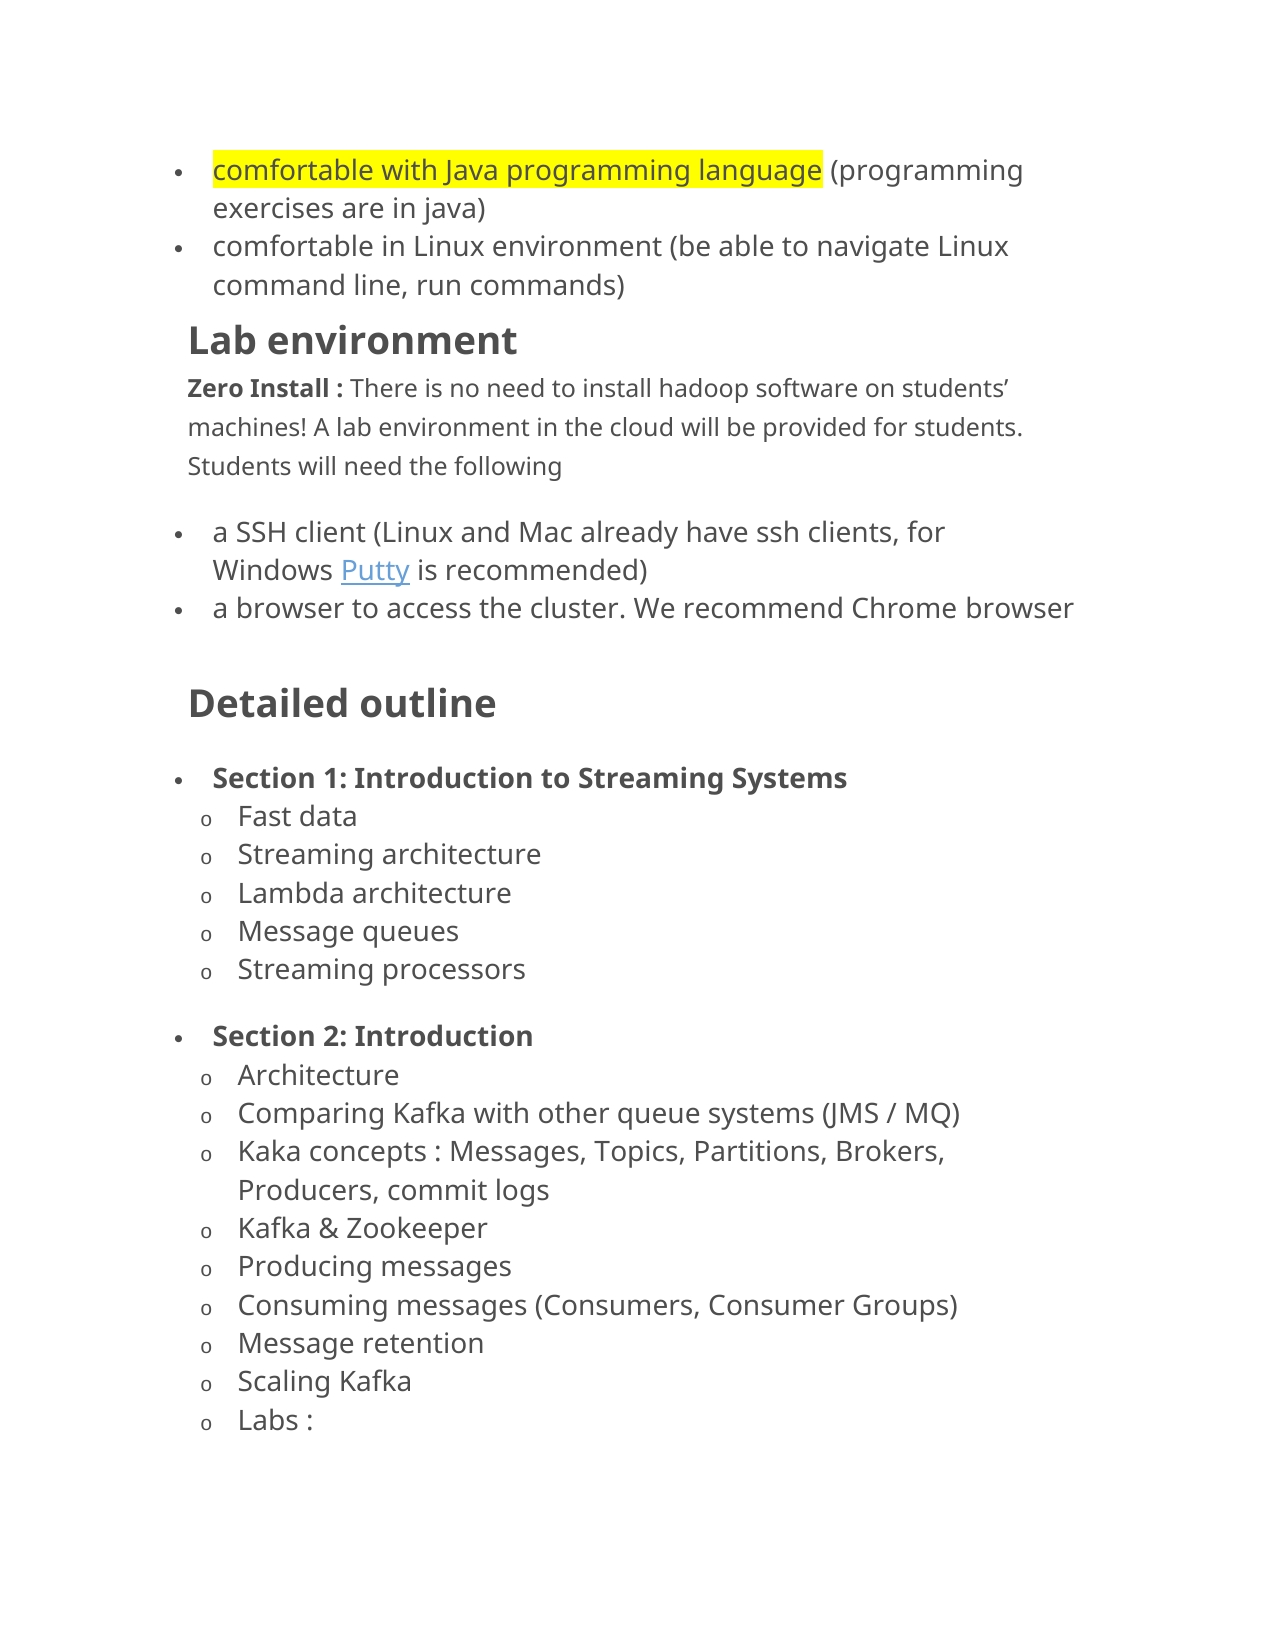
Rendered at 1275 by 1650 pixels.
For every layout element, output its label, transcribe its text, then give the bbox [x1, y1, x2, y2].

list Streaming processors [200, 949, 1087, 1017]
list Lambda architecture [200, 873, 1087, 911]
list a SSH client (Linux and Mac already have ssh clients, for Windows Putty is recommended) [175, 512, 1087, 589]
list comfortable with Java programming language (programming exercises are in java) [175, 150, 1087, 227]
text Detailed outline [187, 666, 1087, 729]
list Scaling Kafka [200, 1362, 1087, 1400]
list Labs : [200, 1400, 1087, 1438]
list Kafka & Zookeeper [200, 1208, 1087, 1247]
list Architecture [200, 1055, 1087, 1093]
list Section 1: Introduction to Streaming Systems [175, 758, 1087, 796]
text Students will need the following [187, 444, 1087, 483]
list Consuming messages (Consumers, Consumer Groups) [200, 1285, 1087, 1323]
list Comparing Kafka with other queue systems (JMS / MQ) [200, 1093, 1087, 1132]
list Streaming architecture [200, 834, 1087, 873]
list Section 2: Introduction [175, 1017, 1087, 1055]
list Message queues [200, 911, 1087, 949]
list comfortable in Linux environment (be able to navigate Linux command line, run commands) [175, 227, 1087, 303]
text Zero Install : There is no need to install hadoop software on students’ machines! A lab environment in the cloud will be provided for students. [187, 366, 1087, 444]
text Lab environment [187, 303, 1087, 366]
list a browser to access the cluster. We recommend Chrome browser [175, 589, 1087, 627]
list Message retention [200, 1323, 1087, 1362]
list Kaka concepts : Messages, Topics, Partitions, Brokers, Producers, commit logs [200, 1132, 1087, 1208]
list Fast data [200, 796, 1087, 834]
list Producing messages [200, 1247, 1087, 1285]
